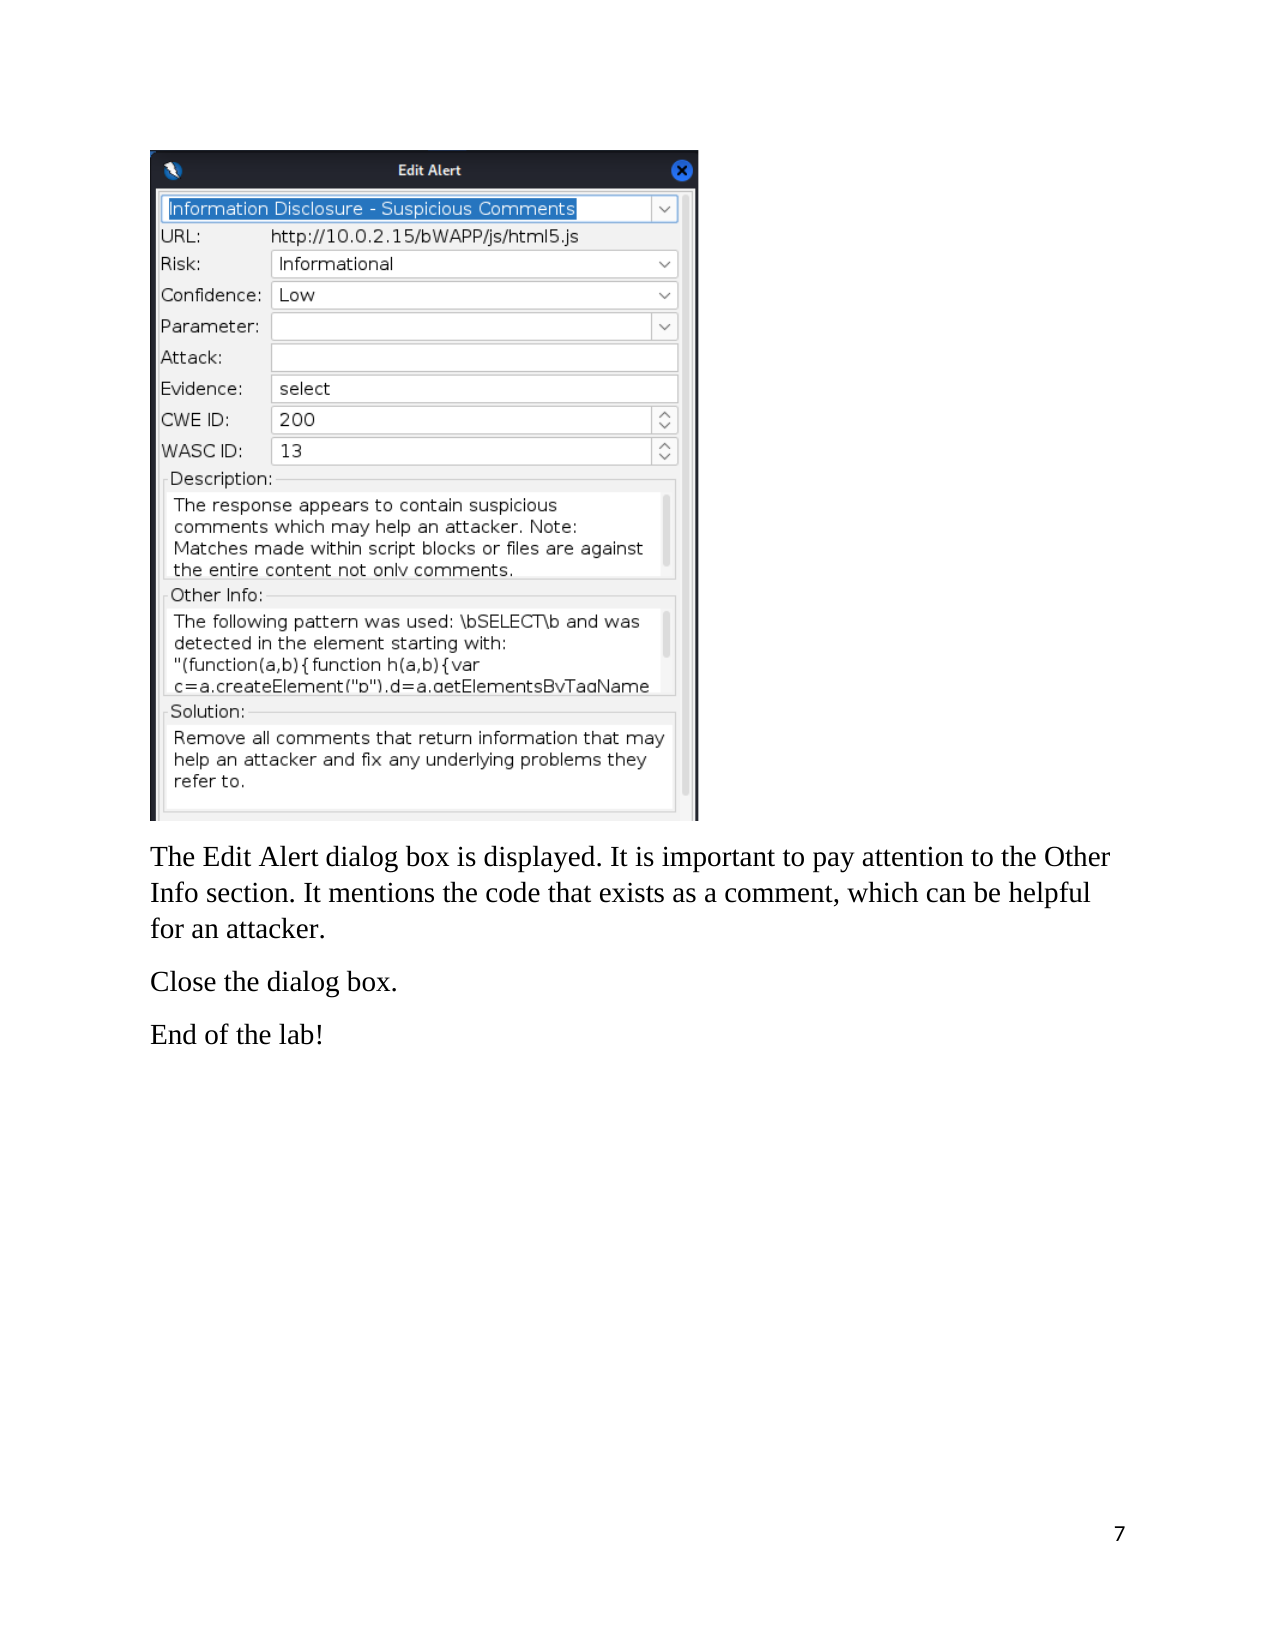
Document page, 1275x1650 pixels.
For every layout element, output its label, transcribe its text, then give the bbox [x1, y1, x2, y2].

picture [150, 150, 699, 821]
text The Edit Alert dialog box is displayed. It is important to pay attention to the Other Info section. It mentions the code that exists as a comment, which can be helpful for an attacker. [150, 839, 1125, 945]
text End of the lab! [150, 1017, 1125, 1051]
text Close the dialog box. [150, 964, 1125, 998]
